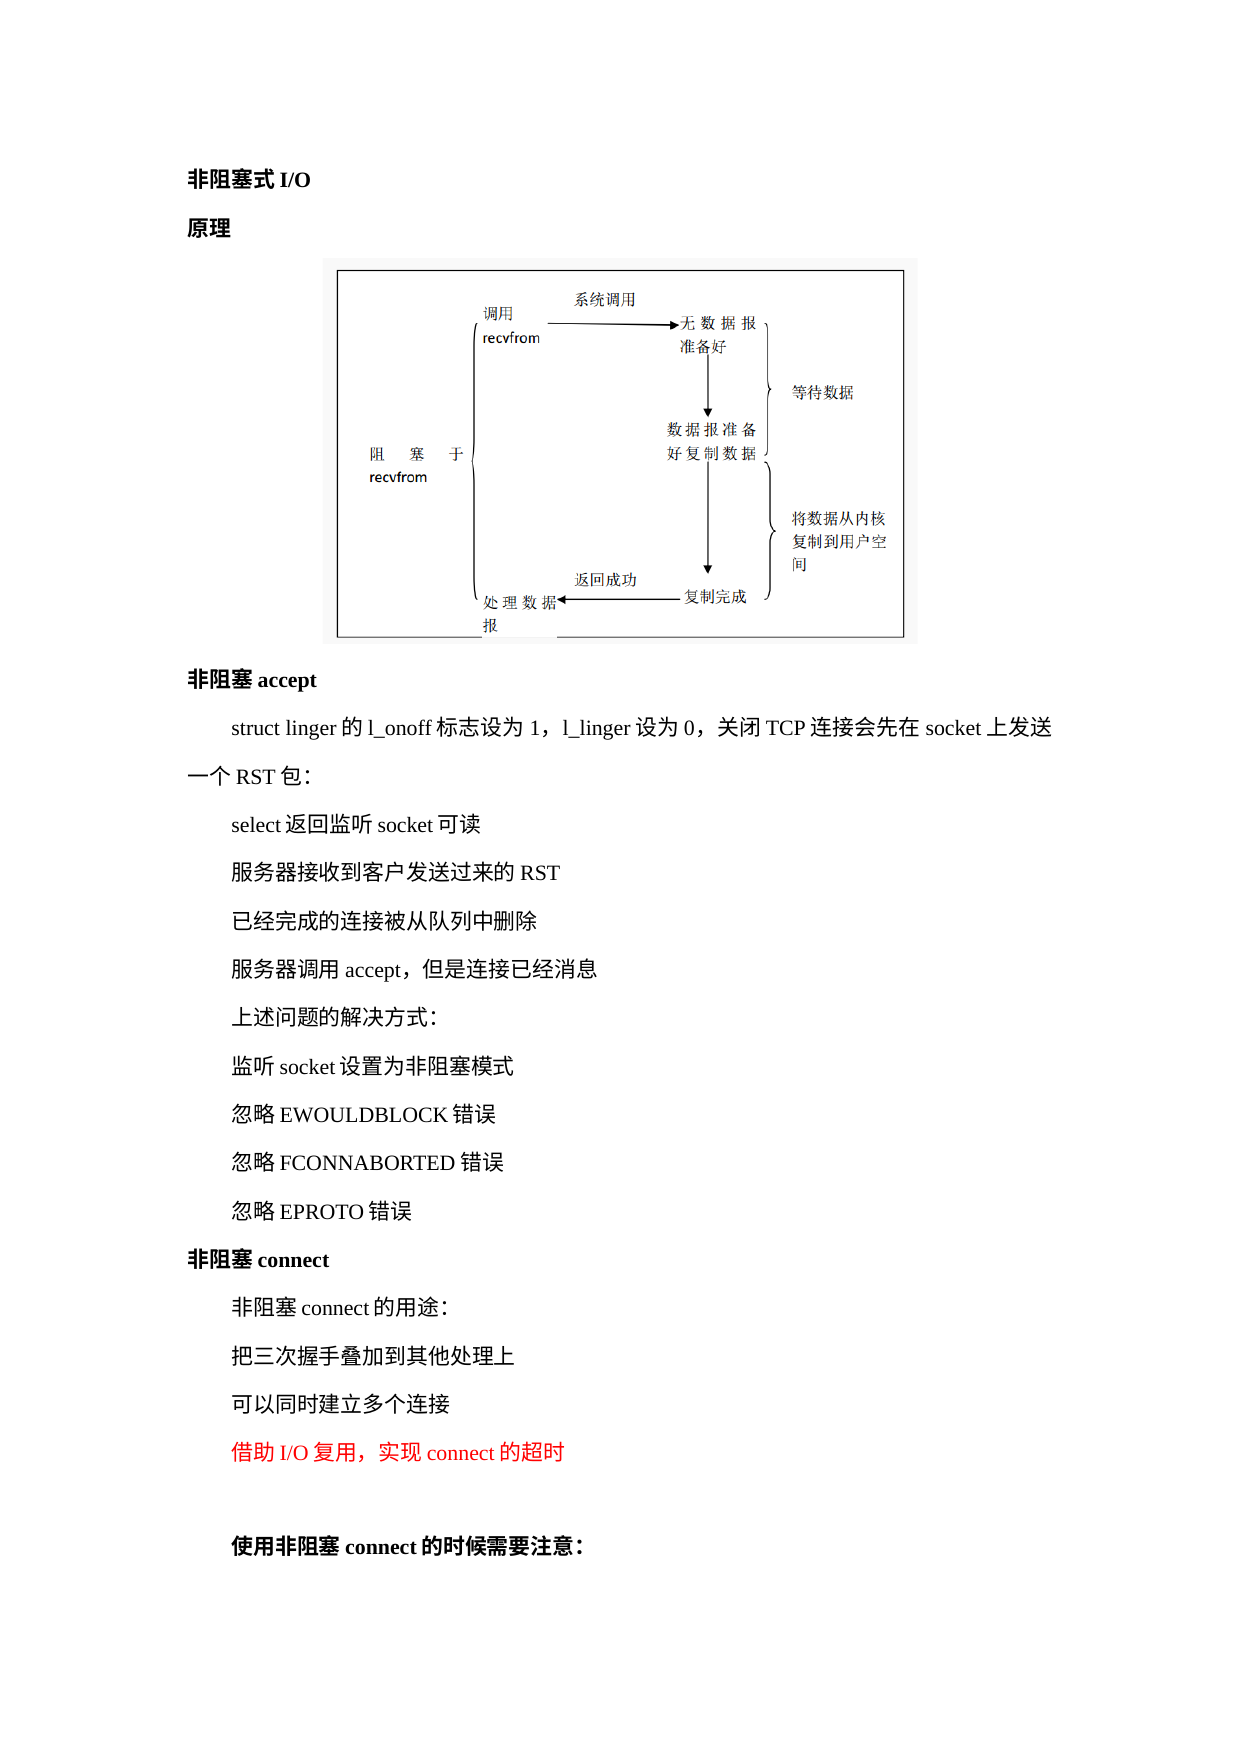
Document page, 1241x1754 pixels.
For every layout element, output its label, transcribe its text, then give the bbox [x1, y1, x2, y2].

text select返回监听socket可读 [187, 807, 1053, 839]
text 服务器接收到客户发送过来的RST [187, 855, 1053, 887]
text 可以同时建立多个连接 [187, 1387, 1053, 1419]
text 把三次握手叠加到其他处理上 [187, 1338, 1053, 1371]
text 非阻塞connect的用途： [187, 1290, 1053, 1322]
text 上述问题的解决方式： [187, 1000, 1053, 1032]
text struct linger的l_onoff标志设为1，l_linger设为0，关闭TCP连接会先在socket上发送一个RST包： [187, 709, 1053, 791]
subtitle 非阻塞accept [187, 661, 1053, 694]
text 使用非阻塞connect的时候需要注意： [187, 1528, 1053, 1561]
subtitle 原理 [187, 210, 1053, 243]
subtitle 非阻塞connect [187, 1242, 1053, 1274]
subtitle 非阻塞式I/O [187, 162, 1053, 194]
text 已经完成的连接被从队列中删除 [187, 903, 1053, 936]
text 忽略FCONNABORTED错误 [187, 1145, 1053, 1177]
text 服务器调用accept，但是连接已经消息 [187, 952, 1053, 984]
text 监听socket设置为非阻塞模式 [187, 1048, 1053, 1081]
text 借助I/O复用，实现connect的超时 [187, 1435, 1053, 1467]
text 忽略EPROTO错误 [187, 1193, 1053, 1226]
picture [322, 258, 918, 644]
text 忽略EWOULDBLOCK错误 [187, 1097, 1053, 1129]
